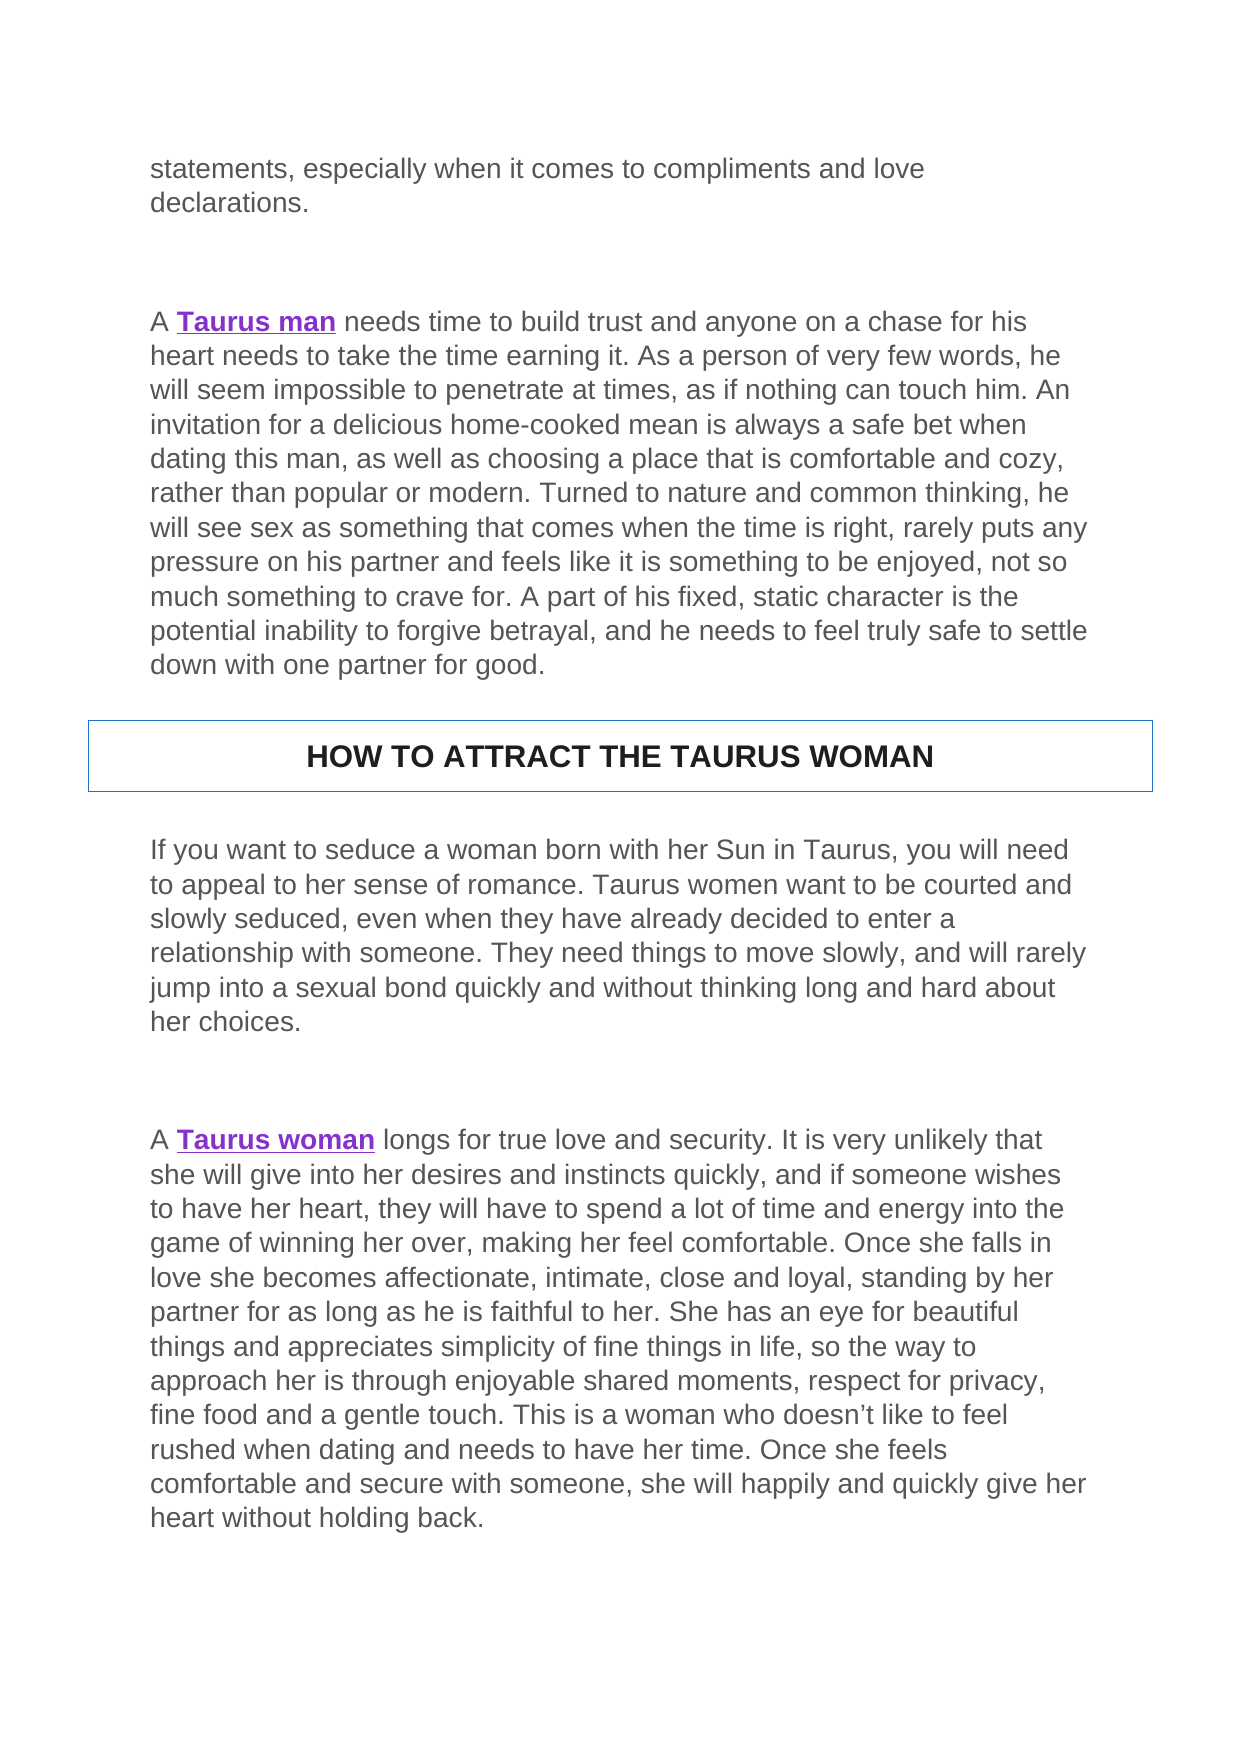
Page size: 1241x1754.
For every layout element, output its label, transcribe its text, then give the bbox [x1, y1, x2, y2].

text If you want to seduce a woman born with her Sun in Taurus, you will need to appeal to her sense of romance. Taurus women want to be courted and slowly seduced, even when they have already decided to enter a relationship with someone. They need things to move slowly, and will rarely jump into a sexual bond quickly and without thinking long and hard about her choices. [150, 831, 1090, 1037]
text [150, 150, 1090, 219]
text HOW TO ATTRACT THE TAURUS WOMAN [89, 721, 1152, 791]
text A Taurus man needs time to build trust and anyone on a chase for his heart needs to take the time earning it. As a person of very few words, he will seem impossible to penetrate at times, as if nothing can touch him. An invitation for a delicious home-cooked mean is always a safe bet when dating this man, as well as choosing a place that is comfortable and cozy, rather than popular or modern. Turned to nature and common thinking, he will see sex as something that comes when the time is right, rarely puts any pressure on his partner and feels like it is something to be enjoyed, not so much something to crave for. A part of his fixed, static character is the potential inability to forgive betrayal, and he needs to feel truly safe to settle down with one partner for good. [150, 303, 1090, 681]
text A Taurus woman longs for true love and security. It is very unlikely that she will give into her desires and instincts quickly, and if someone wishes to have her heart, they will have to spend a lot of time and energy into the game of winning her over, making her feel comfortable. Once she falls in love she becomes affectionate, intimate, close and loyal, standing by her partner for as long as he is faithful to her. She has an eye for beautiful things and appreciates simplicity of fine things in life, so the way to approach her is through enjoyable shared moments, respect for privacy, fine food and a gentle touch. This is a woman who doesn’t like to feel rushed when dating and needs to have her time. Once she feels comfortable and secure with someone, she will happily and quickly give her heart without holding back. [150, 1121, 1090, 1534]
